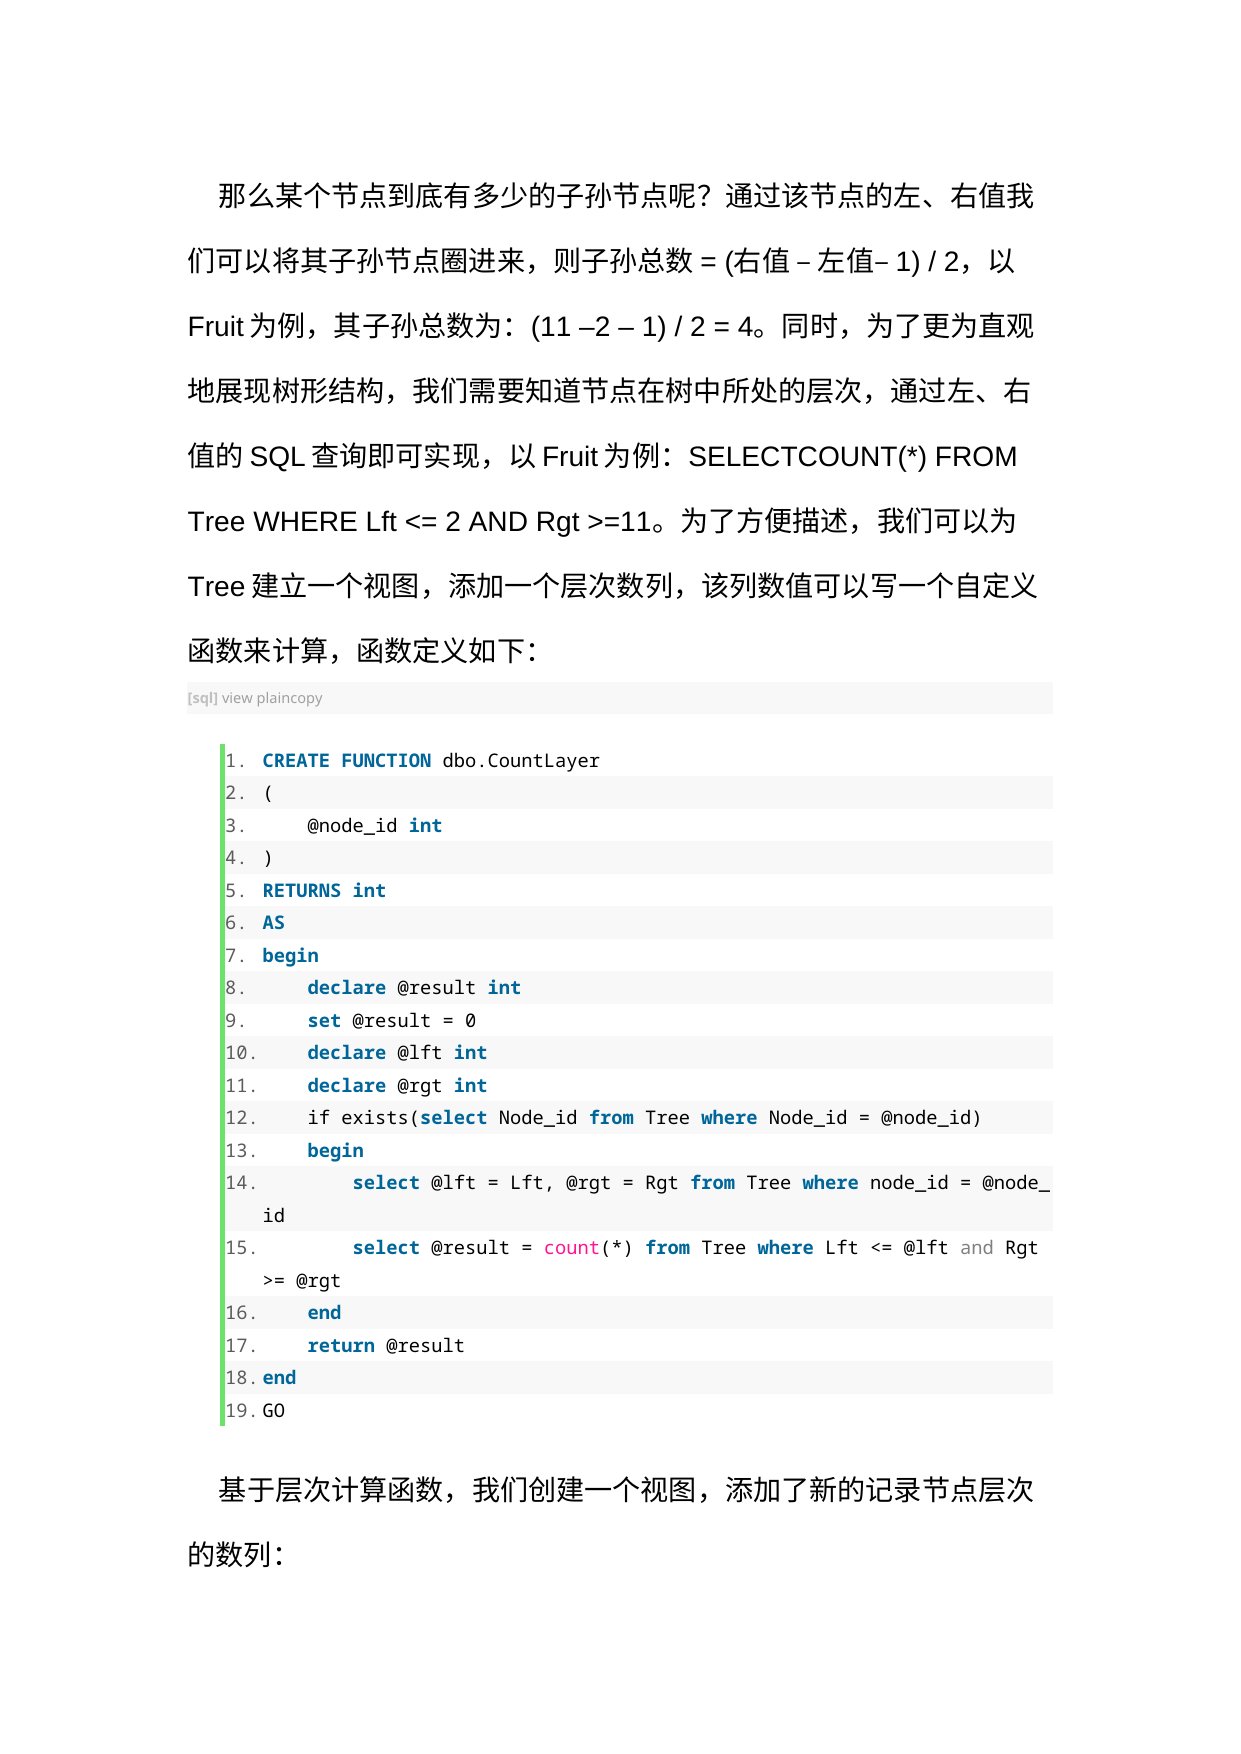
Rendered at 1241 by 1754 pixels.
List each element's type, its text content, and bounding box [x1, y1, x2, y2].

list declare @lft int [225, 1036, 1053, 1069]
list if exists(select Node_id from Tree where Node_id = @node_id) [225, 1101, 1053, 1134]
list end [225, 1296, 1053, 1329]
text [sql] view plaincopy [187, 682, 1053, 714]
list declare @rgt int [225, 1069, 1053, 1101]
list CREATE FUNCTION dbo.CountLayer [225, 744, 1053, 776]
list select @lft = Lft, @rgt = Rgt from Tree where node_id = @node_id [225, 1166, 1053, 1231]
list ) [225, 841, 1053, 874]
text 基于层次计算函数，我们创建一个视图，添加了新的记录节点层次的数列： [187, 1455, 1053, 1585]
list end [225, 1361, 1053, 1394]
list begin [225, 1134, 1053, 1166]
list begin [225, 939, 1053, 971]
list set @result = 0 [225, 1004, 1053, 1036]
list GO [225, 1394, 1053, 1426]
list select @result = count(*) from Tree where Lft <= @lft and Rgt >= @rgt [225, 1231, 1053, 1296]
list ( [225, 776, 1053, 809]
list RETURNS int [225, 874, 1053, 906]
list return @result [225, 1329, 1053, 1361]
text 那么某个节点到底有多少的子孙节点呢？通过该节点的左、右值我们可以将其子孙节点圈进来，则子孙总数 = (右值 – 左值– 1) / 2，以Fruit为例，其子孙总数为：(11 –2 – 1) / 2 = 4。同时，为了更为直观地展现树形结构，我们需要知道节点在树中所处的层次，通过左、右值的SQL查询即可实现，以Fruit为例：SELECTCOUNT(*) FROM Tree WHERE Lft <= 2 AND Rgt >=11。为了方便描述，我们可以为Tree建立一个视图，添加一个层次数列，该列数值可以写一个自定义函数来计算，函数定义如下： [187, 162, 1053, 682]
list @node_id int [225, 809, 1053, 841]
list declare @result int [225, 971, 1053, 1004]
list AS [225, 906, 1053, 939]
